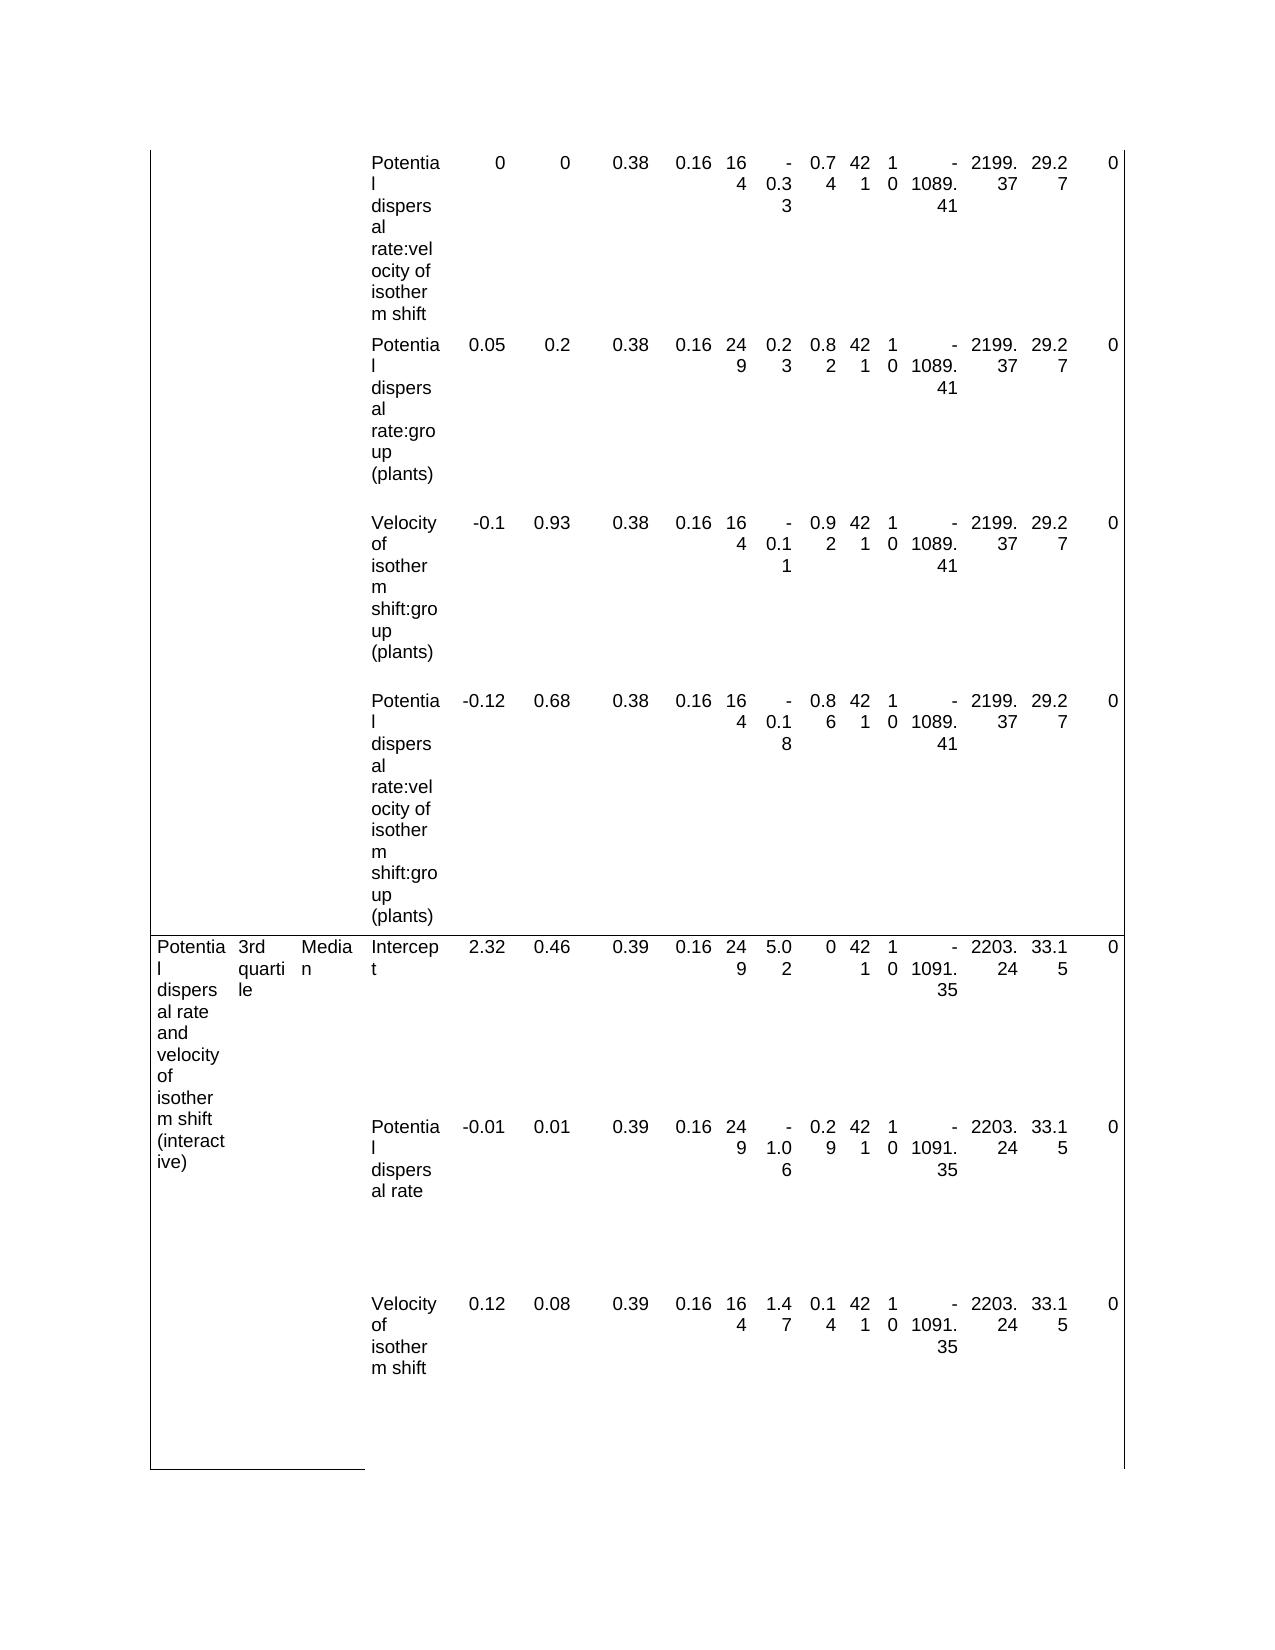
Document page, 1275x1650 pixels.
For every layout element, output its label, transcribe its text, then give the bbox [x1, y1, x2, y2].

table_cell 0 [1074, 936, 1124, 1113]
table_cell 10 [877, 936, 904, 1113]
table_cell 0.93 [511, 510, 576, 688]
table_cell 164 [718, 510, 752, 688]
table_cell 0.39 [576, 1113, 655, 1291]
table_cell 2203.24 [964, 1113, 1024, 1291]
table_cell -0.12 [448, 688, 511, 935]
table_cell 0.38 [576, 150, 655, 332]
table_cell 0.16 [655, 936, 718, 1113]
table_cell 421 [842, 1113, 877, 1291]
table_cell 421 [842, 332, 877, 510]
table_cell -1091.35 [904, 936, 964, 1113]
table_cell 0.08 [511, 1291, 576, 1469]
table_cell -0.01 [448, 1113, 511, 1291]
table_cell 421 [842, 150, 877, 332]
table_cell 0 [1074, 688, 1124, 935]
table_cell 0.23 [753, 332, 798, 510]
table_cell 0.2 [511, 332, 576, 510]
table_cell -1089.41 [904, 510, 964, 688]
table_cell Median [295, 936, 365, 1469]
table_cell Potential dispersal rate [365, 1113, 447, 1291]
table_cell 421 [842, 1291, 877, 1469]
table_cell -1089.41 [904, 332, 964, 510]
table_cell 0.38 [576, 688, 655, 935]
table_cell 0.29 [798, 1113, 842, 1291]
table_cell 0.46 [511, 936, 576, 1113]
table_cell 249 [718, 936, 752, 1113]
table_cell 421 [842, 688, 877, 935]
table_cell 164 [718, 688, 752, 935]
table_cell 0.16 [655, 150, 718, 332]
table_cell 0.39 [576, 936, 655, 1113]
table_cell Velocity of isotherm shift [365, 1291, 447, 1469]
table_cell 1.47 [753, 1291, 798, 1469]
table_cell 10 [877, 510, 904, 688]
table_cell 10 [877, 1113, 904, 1291]
table_cell 0.38 [576, 510, 655, 688]
table_cell 10 [877, 332, 904, 510]
table_cell 0.12 [448, 1291, 511, 1469]
table_cell Potential dispersal rate:velocity of isotherm shift:group (plants) [365, 688, 447, 935]
table_cell 164 [718, 150, 752, 332]
table_cell -1091.35 [904, 1113, 964, 1291]
table_cell 2203.24 [964, 1291, 1024, 1469]
table_cell 0 [448, 150, 511, 332]
table_cell -1091.35 [904, 1291, 964, 1469]
table_cell 10 [877, 688, 904, 935]
table_cell 0.16 [655, 1291, 718, 1469]
table_cell 0 [1074, 1113, 1124, 1291]
table_cell 0.16 [655, 332, 718, 510]
table_cell 0.86 [798, 688, 842, 935]
table_cell 0.68 [511, 688, 576, 935]
table_cell 0 [1074, 1291, 1124, 1469]
table_cell Velocity of isotherm shift:group (plants) [365, 510, 447, 688]
table_cell 2199.37 [964, 332, 1024, 510]
table_cell 0 [1074, 510, 1124, 688]
table_cell -1089.41 [904, 150, 964, 332]
table_cell -0.18 [753, 688, 798, 935]
table_cell 0.14 [798, 1291, 842, 1469]
table_cell 29.27 [1024, 510, 1074, 688]
table_cell 0 [511, 150, 576, 332]
table_cell 0.16 [655, 510, 718, 688]
table_cell Potential dispersal rate:group (plants) [365, 332, 447, 510]
table_cell 0 [1074, 332, 1124, 510]
table_cell -0.33 [753, 150, 798, 332]
table_cell 2.32 [448, 936, 511, 1113]
table_cell 0.38 [576, 332, 655, 510]
table_cell 29.27 [1024, 332, 1074, 510]
table_cell -0.11 [753, 510, 798, 688]
table_cell 0.16 [655, 688, 718, 935]
table_cell 249 [718, 1113, 752, 1291]
table_cell 10 [877, 150, 904, 332]
table_cell 0.39 [576, 1291, 655, 1469]
table_cell 249 [718, 332, 752, 510]
table_cell 0 [798, 936, 842, 1113]
table_cell 421 [842, 510, 877, 688]
table_cell 3rd quartile [232, 936, 295, 1469]
table_cell 10 [877, 1291, 904, 1469]
table_cell 164 [718, 1291, 752, 1469]
table_cell 0.16 [655, 1113, 718, 1291]
table_cell -1.06 [753, 1113, 798, 1291]
table_cell 2199.37 [964, 150, 1024, 332]
table_cell Intercept [365, 936, 447, 1113]
table_cell 421 [842, 936, 877, 1113]
table_cell 0 [1074, 150, 1124, 332]
table_cell 33.15 [1024, 936, 1074, 1113]
table_cell Potential dispersal rate and velocity of isotherm shift (interactive) [151, 936, 232, 1469]
table_cell Potential dispersal rate:velocity of isotherm shift [365, 150, 447, 332]
table_cell 0.82 [798, 332, 842, 510]
table_cell 2199.37 [964, 688, 1024, 935]
table_cell 0.92 [798, 510, 842, 688]
table_cell 2199.37 [964, 510, 1024, 688]
table_cell -1089.41 [904, 688, 964, 935]
table_cell 0.74 [798, 150, 842, 332]
table_cell -0.1 [448, 510, 511, 688]
table_cell 33.15 [1024, 1291, 1074, 1469]
table_cell 29.27 [1024, 688, 1074, 935]
table_cell 5.02 [753, 936, 798, 1113]
table_cell 33.15 [1024, 1113, 1074, 1291]
table_cell 2203.24 [964, 936, 1024, 1113]
table_cell 0.05 [448, 332, 511, 510]
table_cell 0.01 [511, 1113, 576, 1291]
table_cell 29.27 [1024, 150, 1074, 332]
